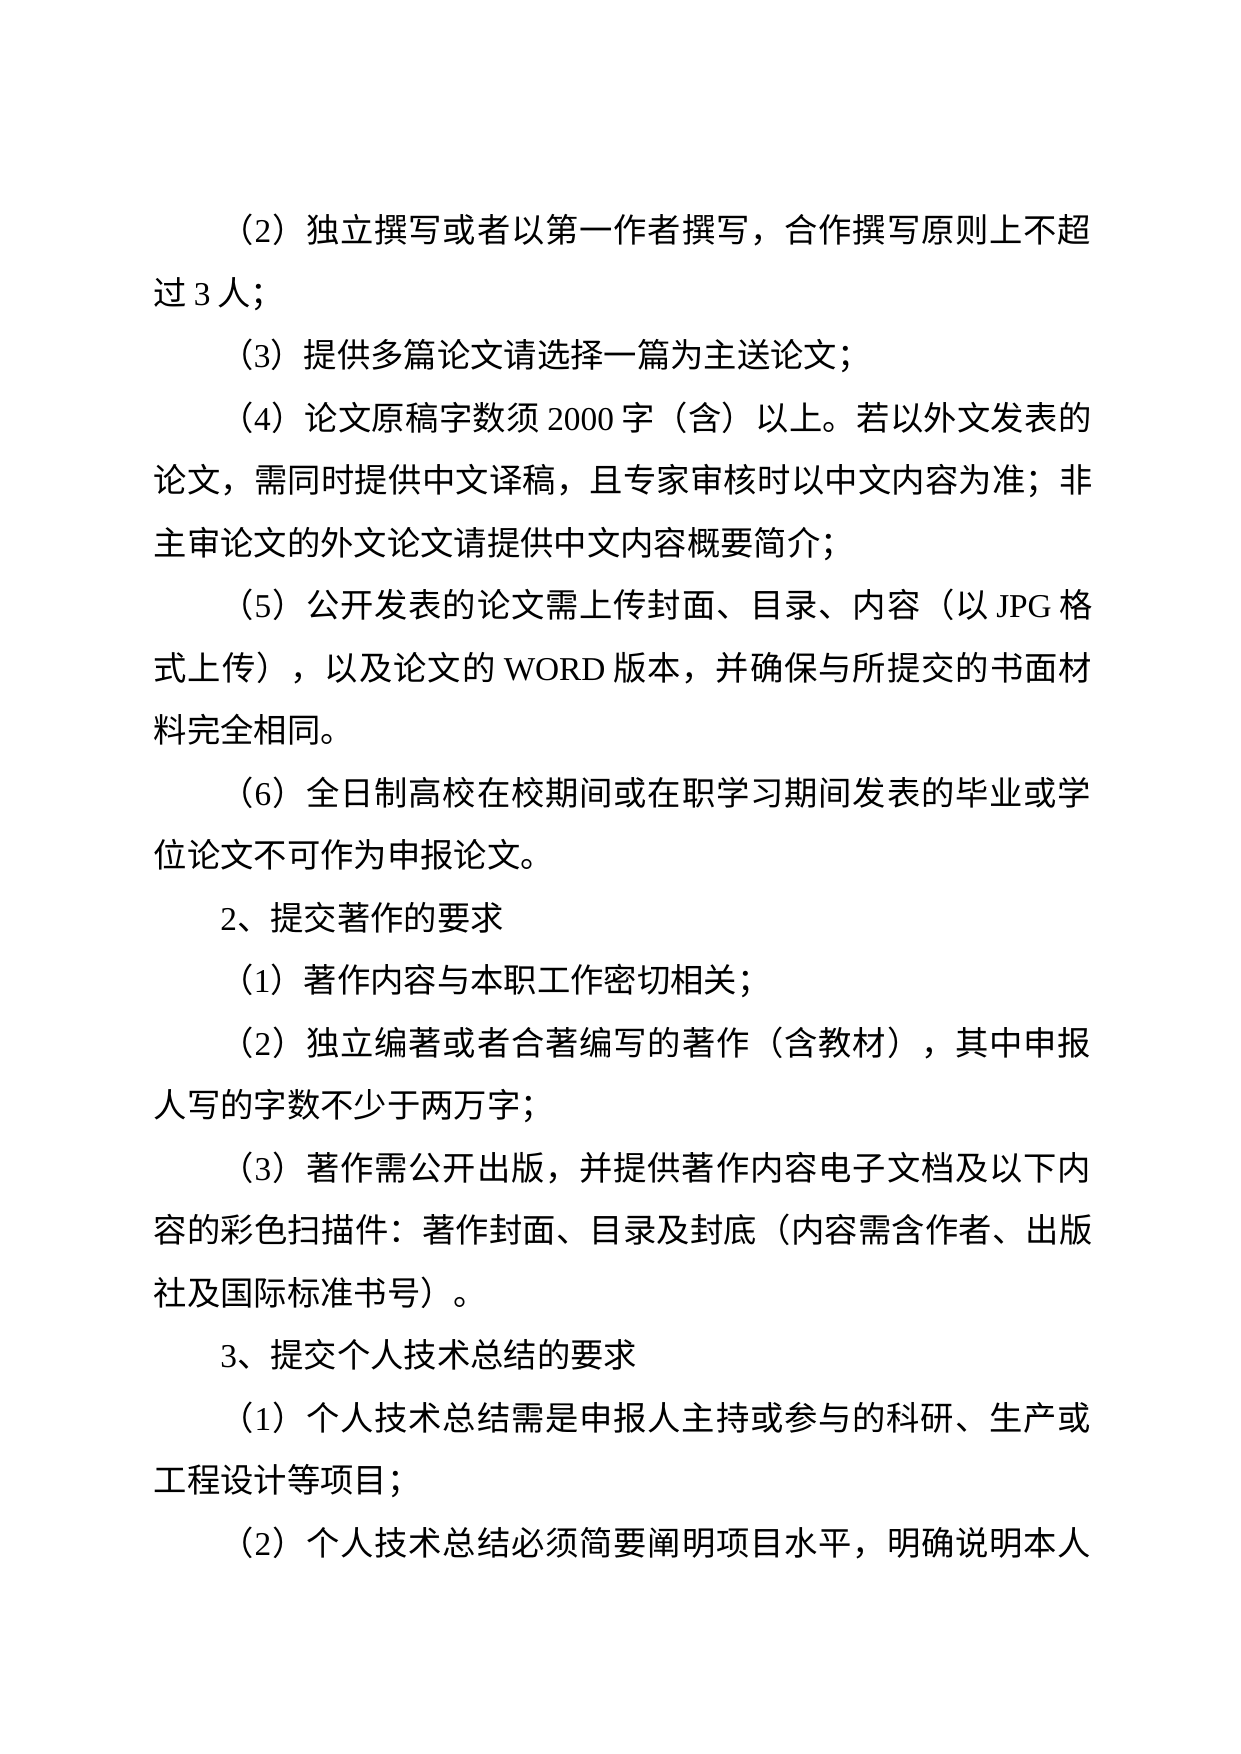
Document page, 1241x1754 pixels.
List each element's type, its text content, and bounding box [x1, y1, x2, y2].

text （5）公开发表的论文需上传封面、目录、内容（以JPG格式上传），以及论文的WORD版本，并确保与所提交的书面材料完全相同。 [153, 568, 1092, 755]
text （2）独立编著或者合著编写的著作（含教材），其中申报人写的字数不少于两万字； [153, 1005, 1092, 1130]
text （4）论文原稿字数须2000字（含）以上。若以外文发表的论文，需同时提供中文译稿，且专家审核时以中文内容为准；非主审论文的外文论文请提供中文内容概要简介； [153, 380, 1092, 568]
text （1）个人技术总结需是申报人主持或参与的科研、生产或工程设计等项目； [153, 1380, 1092, 1505]
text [153, 1505, 1092, 1568]
text 2、提交著作的要求 [153, 880, 1092, 943]
text （3）著作需公开出版，并提供著作内容电子文档及以下内容的彩色扫描件：著作封面、目录及封底（内容需含作者、出版社及国际标准书号）。 [153, 1130, 1092, 1318]
text （3）提供多篇论文请选择一篇为主送论文； [153, 318, 1092, 380]
text （1）著作内容与本职工作密切相关； [153, 943, 1092, 1005]
text （2）独立撰写或者以第一作者撰写，合作撰写原则上不超过3人； [153, 193, 1092, 318]
text （6）全日制高校在校期间或在职学习期间发表的毕业或学位论文不可作为申报论文。 [153, 755, 1092, 880]
text 3、提交个人技术总结的要求 [153, 1318, 1092, 1380]
